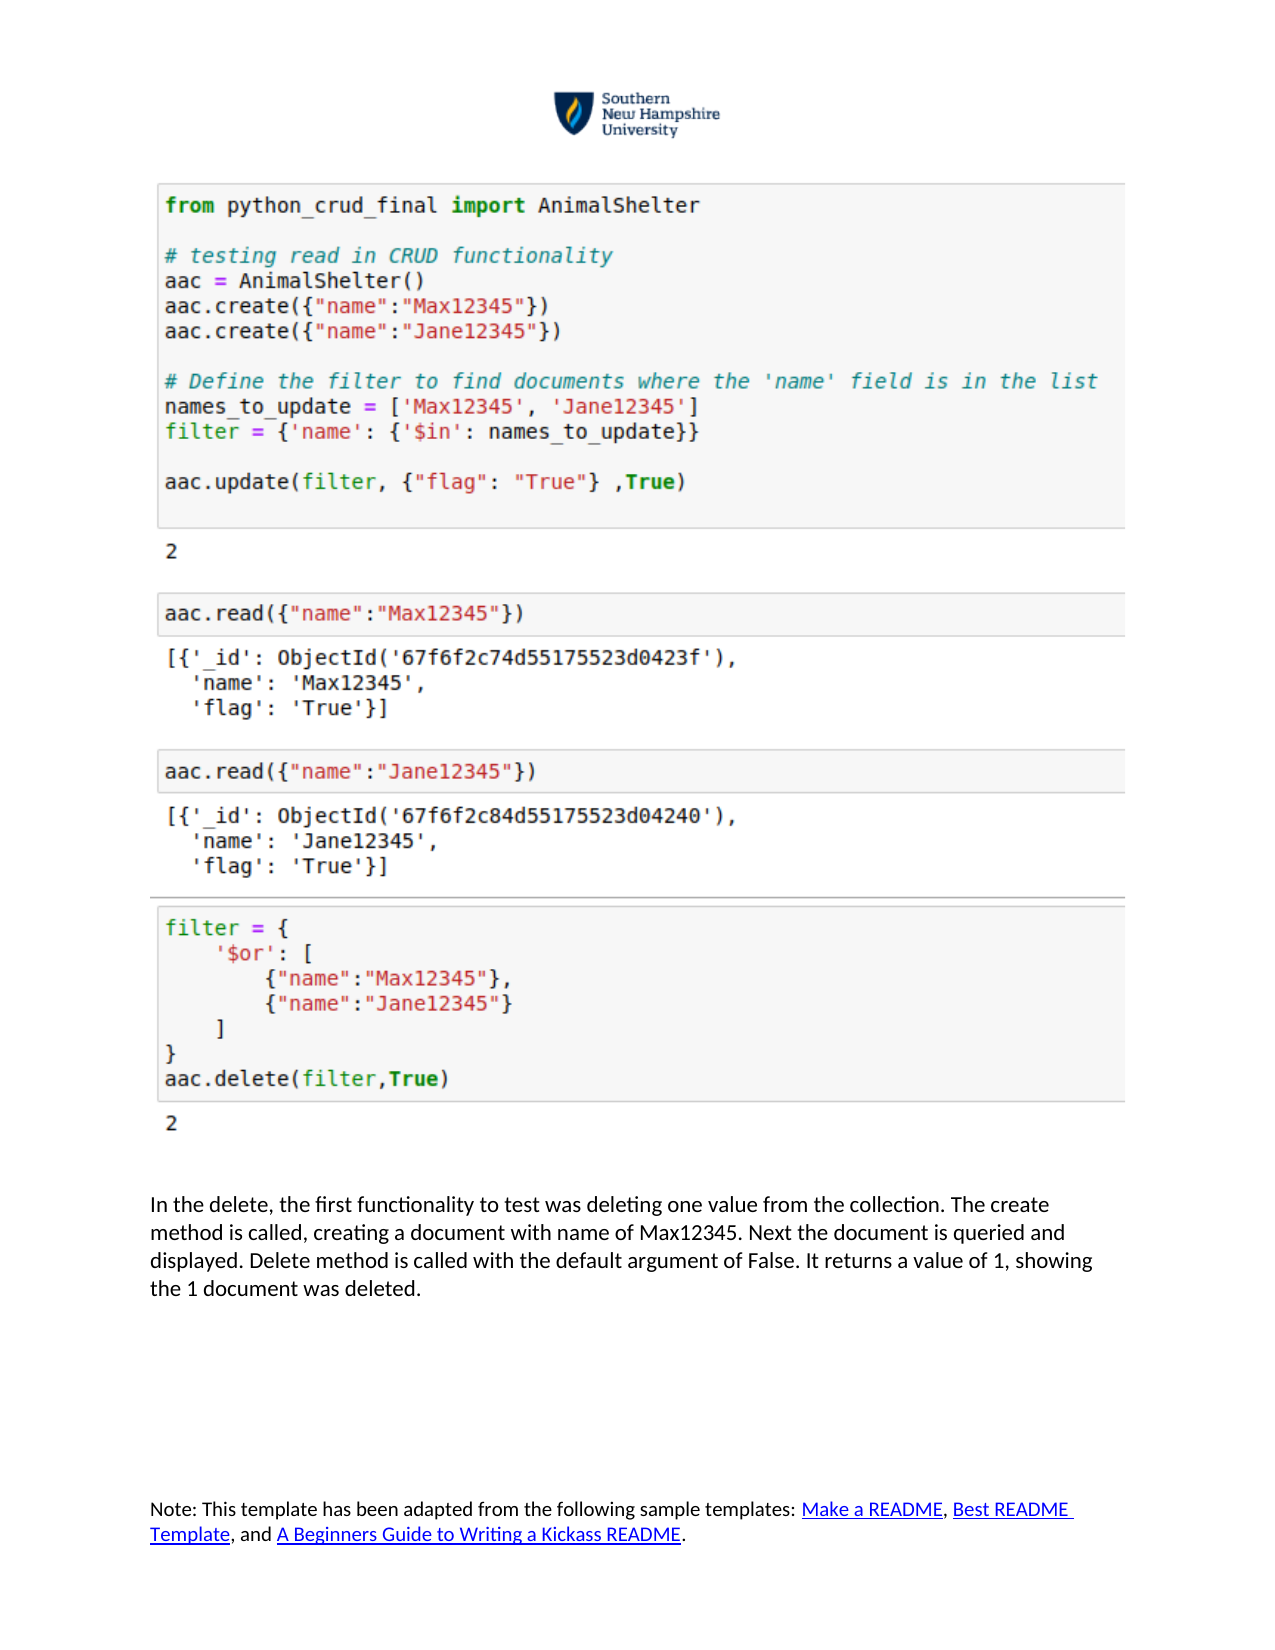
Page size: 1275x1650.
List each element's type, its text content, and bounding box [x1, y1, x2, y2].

picture [546, 75, 729, 154]
text In the delete, the first functionality to test was deleting one value from the collection. The create method is called, creating a document with name of Max12345. Next the document is queried and displayed. Delete method is called with the default argument of False. It returns a value of 1, showing the 1 document was deleted. [150, 1190, 1125, 1302]
picture [150, 173, 1125, 1135]
